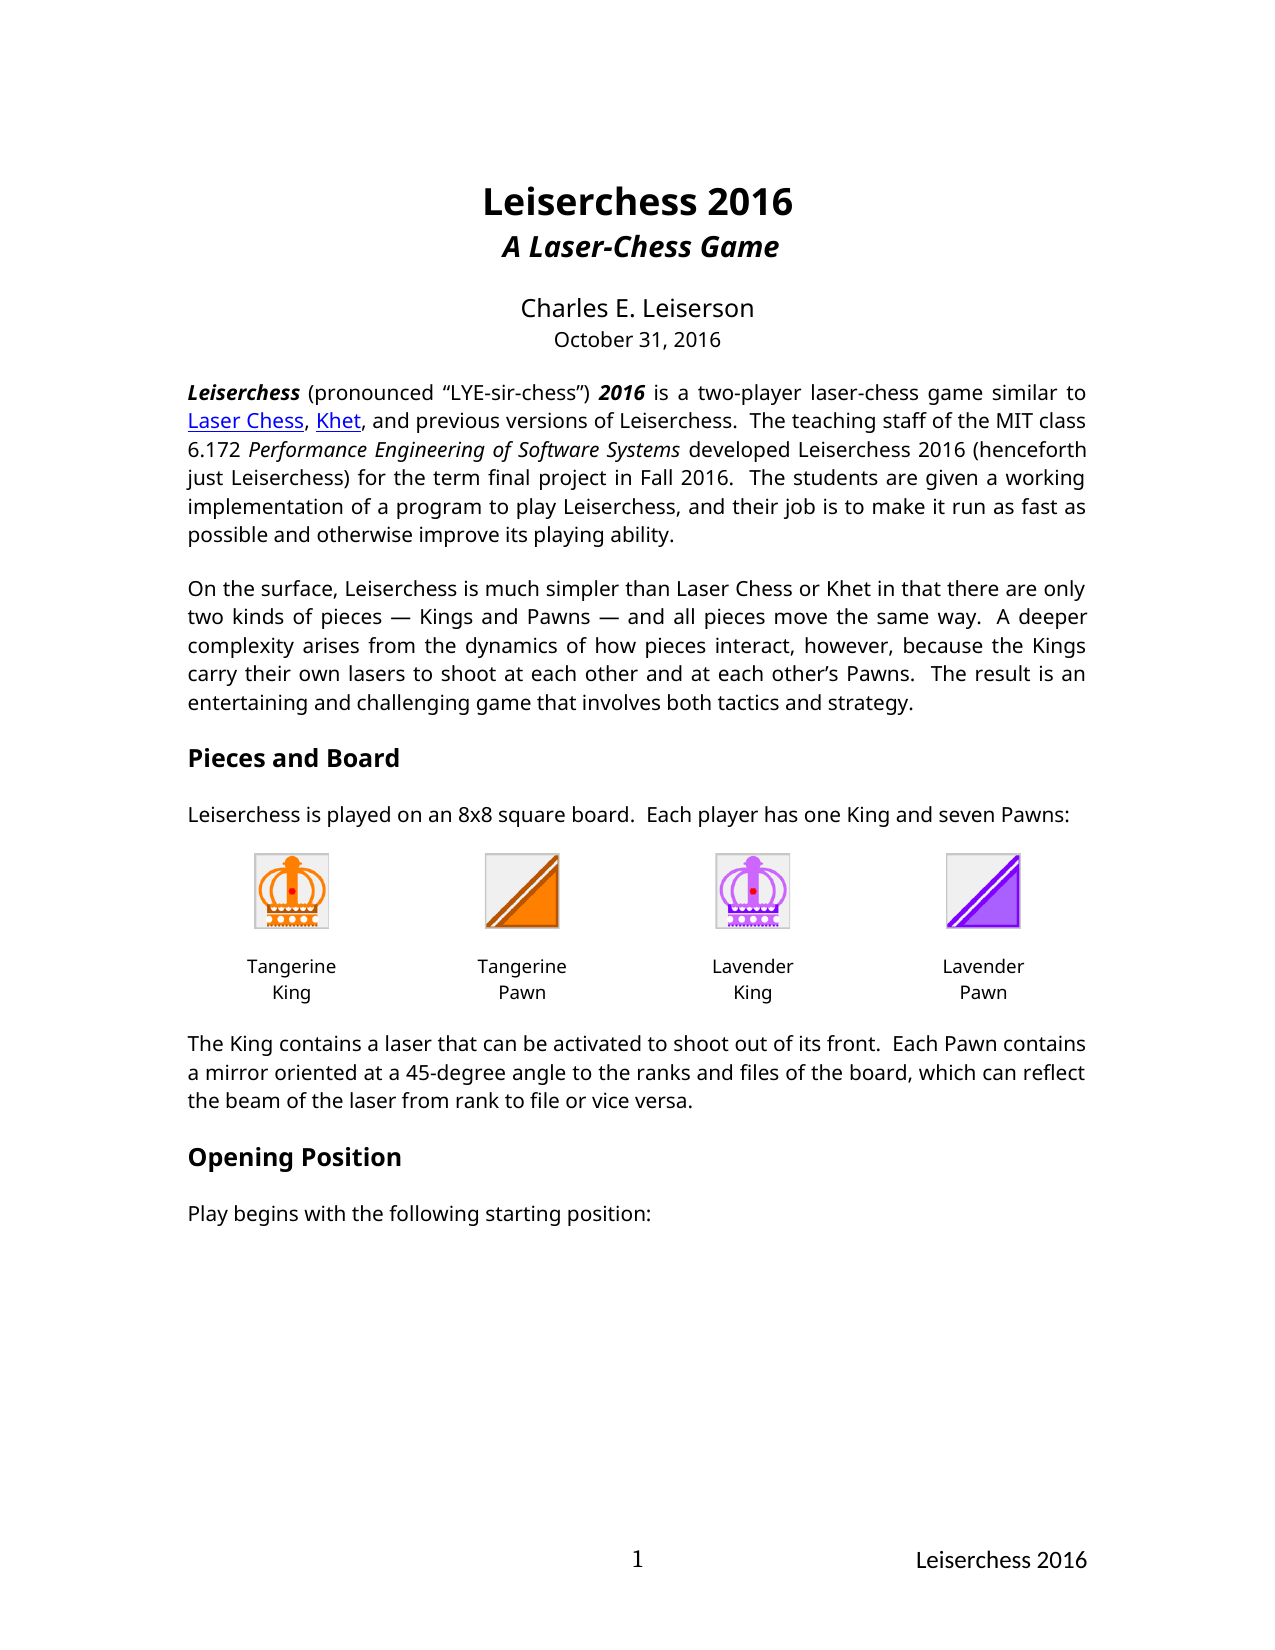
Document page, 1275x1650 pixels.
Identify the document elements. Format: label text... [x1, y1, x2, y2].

text The King contains a laser that can be activated to shoot out of its front. Each Pawn contains a mirror oriented at a 45-degree angle to the ranks and files of the board, which can reflect the beam of the laser from rank to file or vice versa. [187, 1029, 1087, 1115]
picture [254, 853, 329, 929]
picture [946, 853, 1021, 929]
table_header [868, 829, 1099, 928]
text Leiserchess is played on an 8x8 square board. Each player has one King and seven Pawns: [187, 800, 1087, 828]
text Opening Position [187, 1140, 1087, 1174]
picture [484, 853, 560, 929]
table_header [176, 829, 407, 928]
text On the surface, Leiserchess is much simpler than Laser Chess or Khet in that there are only two kinds of pieces — Kings and Pawns — and all pieces move the same way. A deeper complexity arises from the dynamics of how pieces interact, however, because the Kings carry their own lasers to shoot at each other and at each other’s Pawns. The result is an entertaining and challenging game that involves both tactics and strategy. [187, 574, 1087, 716]
text Leiserchess (pronounced “LYE-sir-chess”) 2016 is a two-player laser-chess game similar to Laser Chess, Khet, and previous versions of Leiserchess. The teaching staff of the MIT class 6.172 Performance Engineering of Software Systems developed Leiserchess 2016 (henceforth just Leiserchess) for the term final project in Fall 2016. The students are given a working implementation of a program to play Leiserchess, and their job is to make it run as fast as possible and otherwise improve its playing ability. [187, 378, 1087, 549]
text Pieces and Board [187, 741, 1087, 775]
table_cell Tangerine King [176, 929, 407, 1004]
text Charles E. Leiserson October 31, 2016 [187, 291, 1087, 353]
text Play begins with the following starting position: [187, 1199, 1087, 1227]
table_header [638, 829, 868, 928]
table_cell Lavender King [638, 929, 868, 1004]
text Leiserchess 2016 A Laser-Chess Game [187, 175, 1087, 266]
table_header [407, 829, 637, 928]
table_cell Tangerine Pawn [407, 929, 637, 1004]
picture [715, 853, 791, 929]
table_cell Lavender Pawn [868, 929, 1099, 1004]
